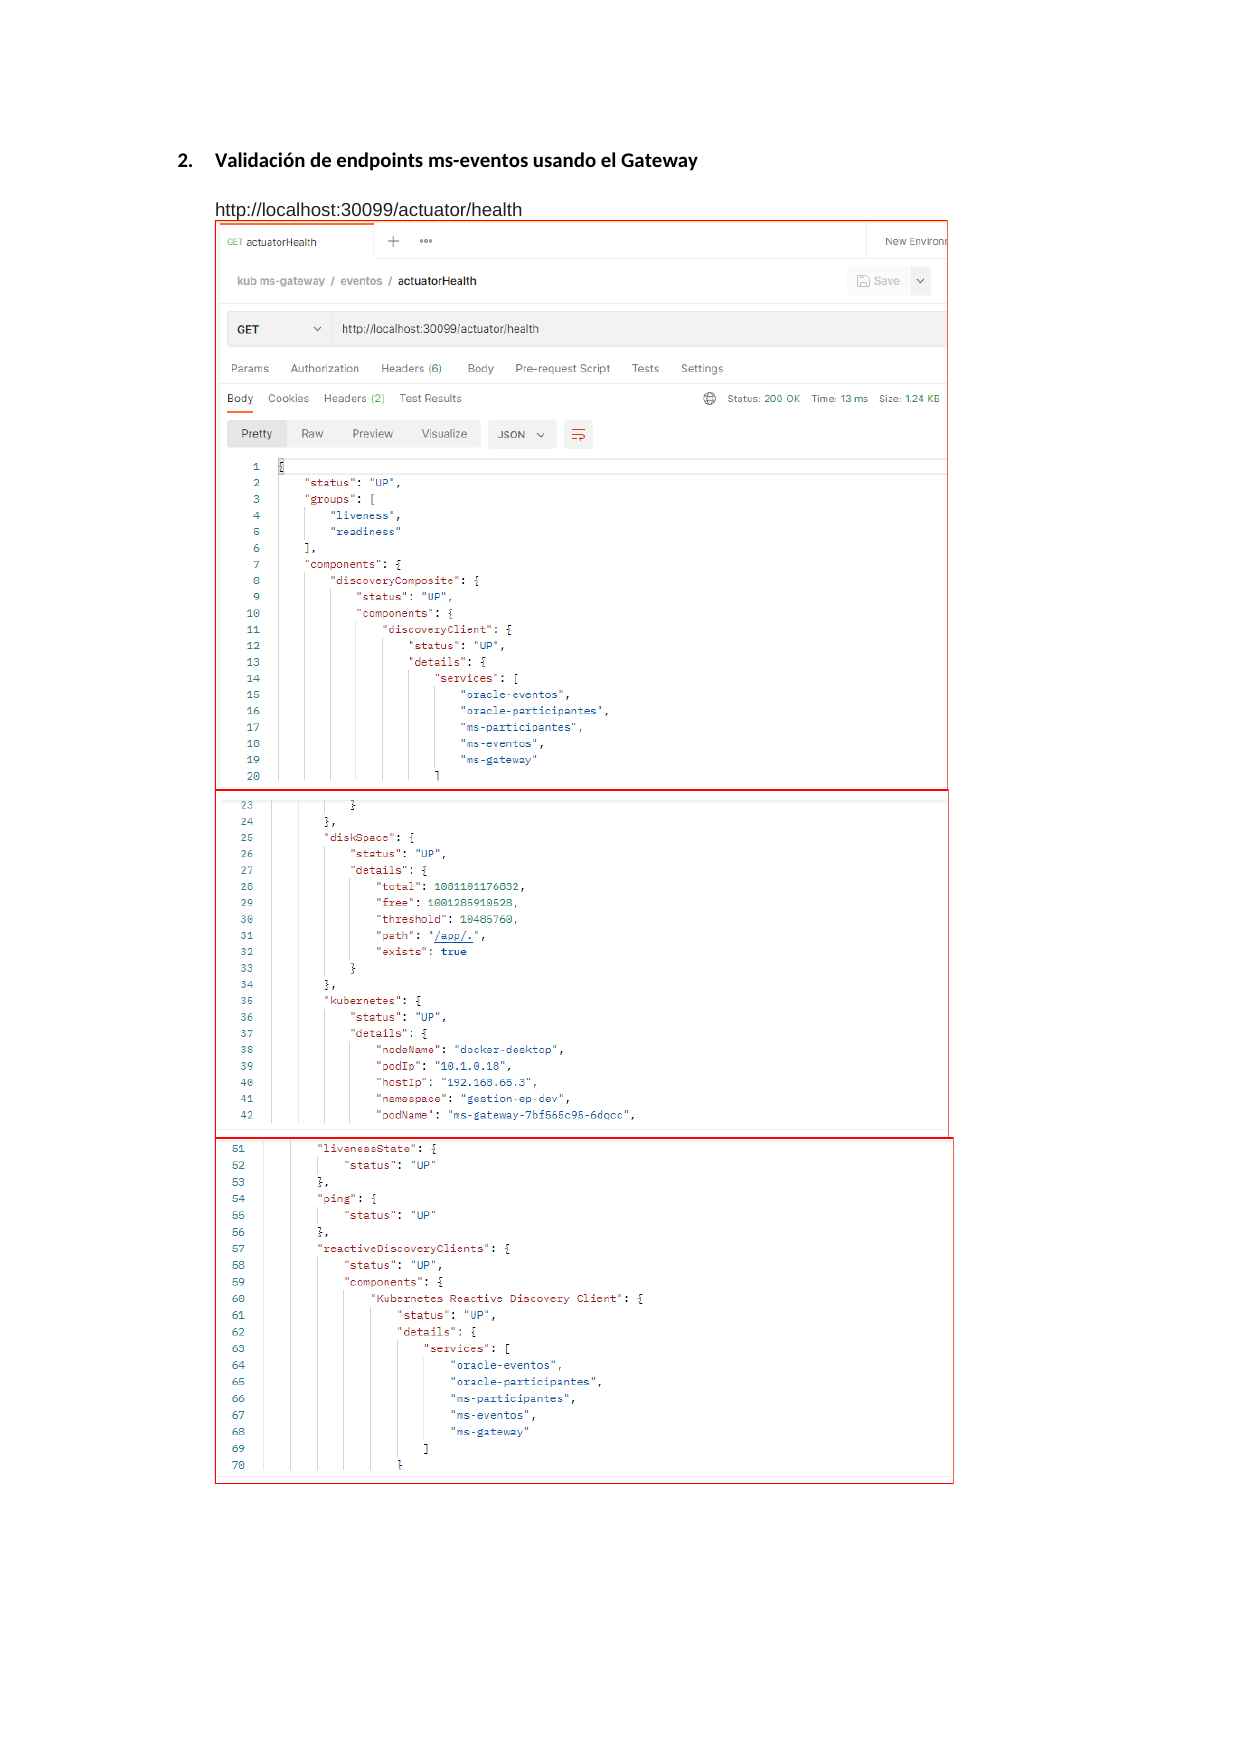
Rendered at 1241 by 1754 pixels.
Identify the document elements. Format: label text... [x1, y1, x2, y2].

picture [214, 220, 954, 1484]
list Validación de endpoints ms-eventos usando el Gateway [177, 148, 1063, 173]
list http://localhost:30099/actuator/health [215, 198, 1063, 220]
